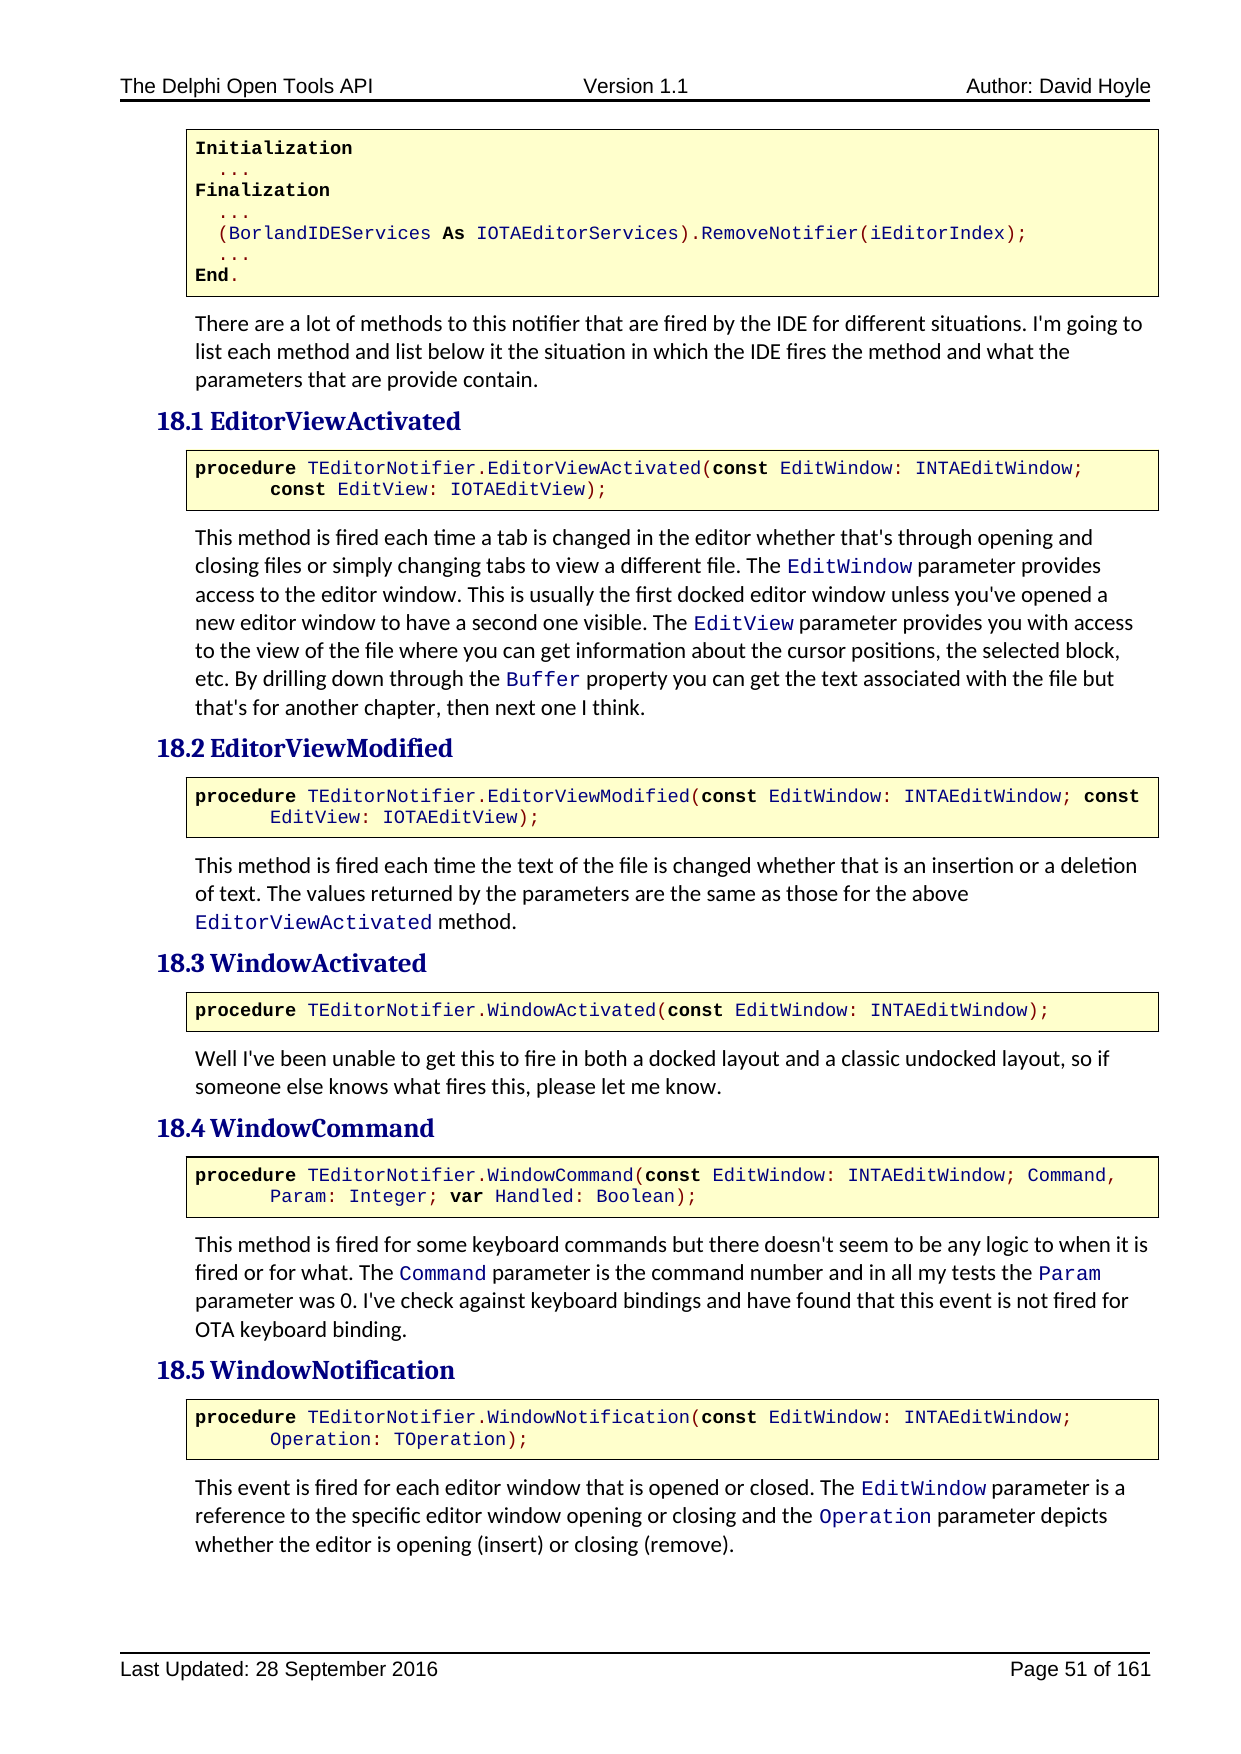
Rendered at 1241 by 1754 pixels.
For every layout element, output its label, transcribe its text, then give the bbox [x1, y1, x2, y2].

text Well I've been unable to get this to fire in both a docked layout and a classic undocked layout, so if someone else knows what fires this, please let me know. [195, 1044, 1150, 1100]
text ... [187, 151, 1158, 172]
subtitle EditorViewActivated [157, 406, 1150, 437]
subtitle WindowNotification [157, 1355, 1150, 1386]
text procedure TEditorNotifier.EditorViewActivated(const EditWindow: INTAEditWindow; const EditView: IOTAEditView); [187, 451, 1158, 510]
text ... [187, 236, 1158, 257]
text This method is fired each time a tab is changed in the editor whether that's through opening and closing files or simply changing tabs to view a different file. The EditWindow parameter provides access to the editor window. This is usually the first docked editor window unless you've opened a new editor window to have a second one visible. The EditView parameter provides you with access to the view of the file where you can get information about the cursor positions, the selected block, etc. By drilling down through the Buffer property you can get the text associated with the file but that's for another chapter, then next one I think. [195, 523, 1150, 721]
subtitle WindowCommand [157, 1113, 1150, 1144]
text procedure TEditorNotifier.WindowActivated(const EditWindow: INTAEditWindow); [187, 993, 1158, 1031]
text End. [187, 257, 1158, 296]
text This method is fired each time the text of the file is changed whether that is an insertion or a deletion of text. The values returned by the parameters are the same as those for the above EditorViewActivated method. [195, 851, 1150, 936]
text procedure TEditorNotifier.WindowNotification(const EditWindow: INTAEditWindow; Operation: TOperation); [187, 1400, 1158, 1459]
text This event is fired for each editor window that is opened or closed. The EditWindow parameter is a reference to the specific editor window opening or closing and the Operation parameter depicts whether the editor is opening (insert) or closing (remove). [195, 1473, 1150, 1558]
text This method is fired for some keyboard commands but there doesn't seem to be any logic to when it is fired or for what. The Command parameter is the command number and in all my tests the Param parameter was 0. I've check against keyboard bindings and have found that this event is not fired for OTA keyboard binding. [195, 1230, 1150, 1343]
text ... [187, 193, 1158, 214]
text There are a lot of methods to this notifier that are fired by the IDE for different situations. I'm going to list each method and list below it the situation in which the IDE fires the method and what the parameters that are provide contain. [195, 309, 1150, 393]
text procedure TEditorNotifier.EditorViewModified(const EditWindow: INTAEditWindow; const EditView: IOTAEditView); [187, 778, 1158, 837]
text (BorlandIDEServices As IOTAEditorServices).RemoveNotifier(iEditorIndex); [187, 214, 1158, 236]
text Finalization [187, 172, 1158, 193]
text Initialization [187, 130, 1158, 151]
text procedure TEditorNotifier.WindowCommand(const EditWindow: INTAEditWindow; Command, Param: Integer; var Handled: Boolean); [187, 1158, 1158, 1217]
subtitle EditorViewModified [157, 733, 1150, 765]
subtitle WindowActivated [157, 948, 1150, 979]
